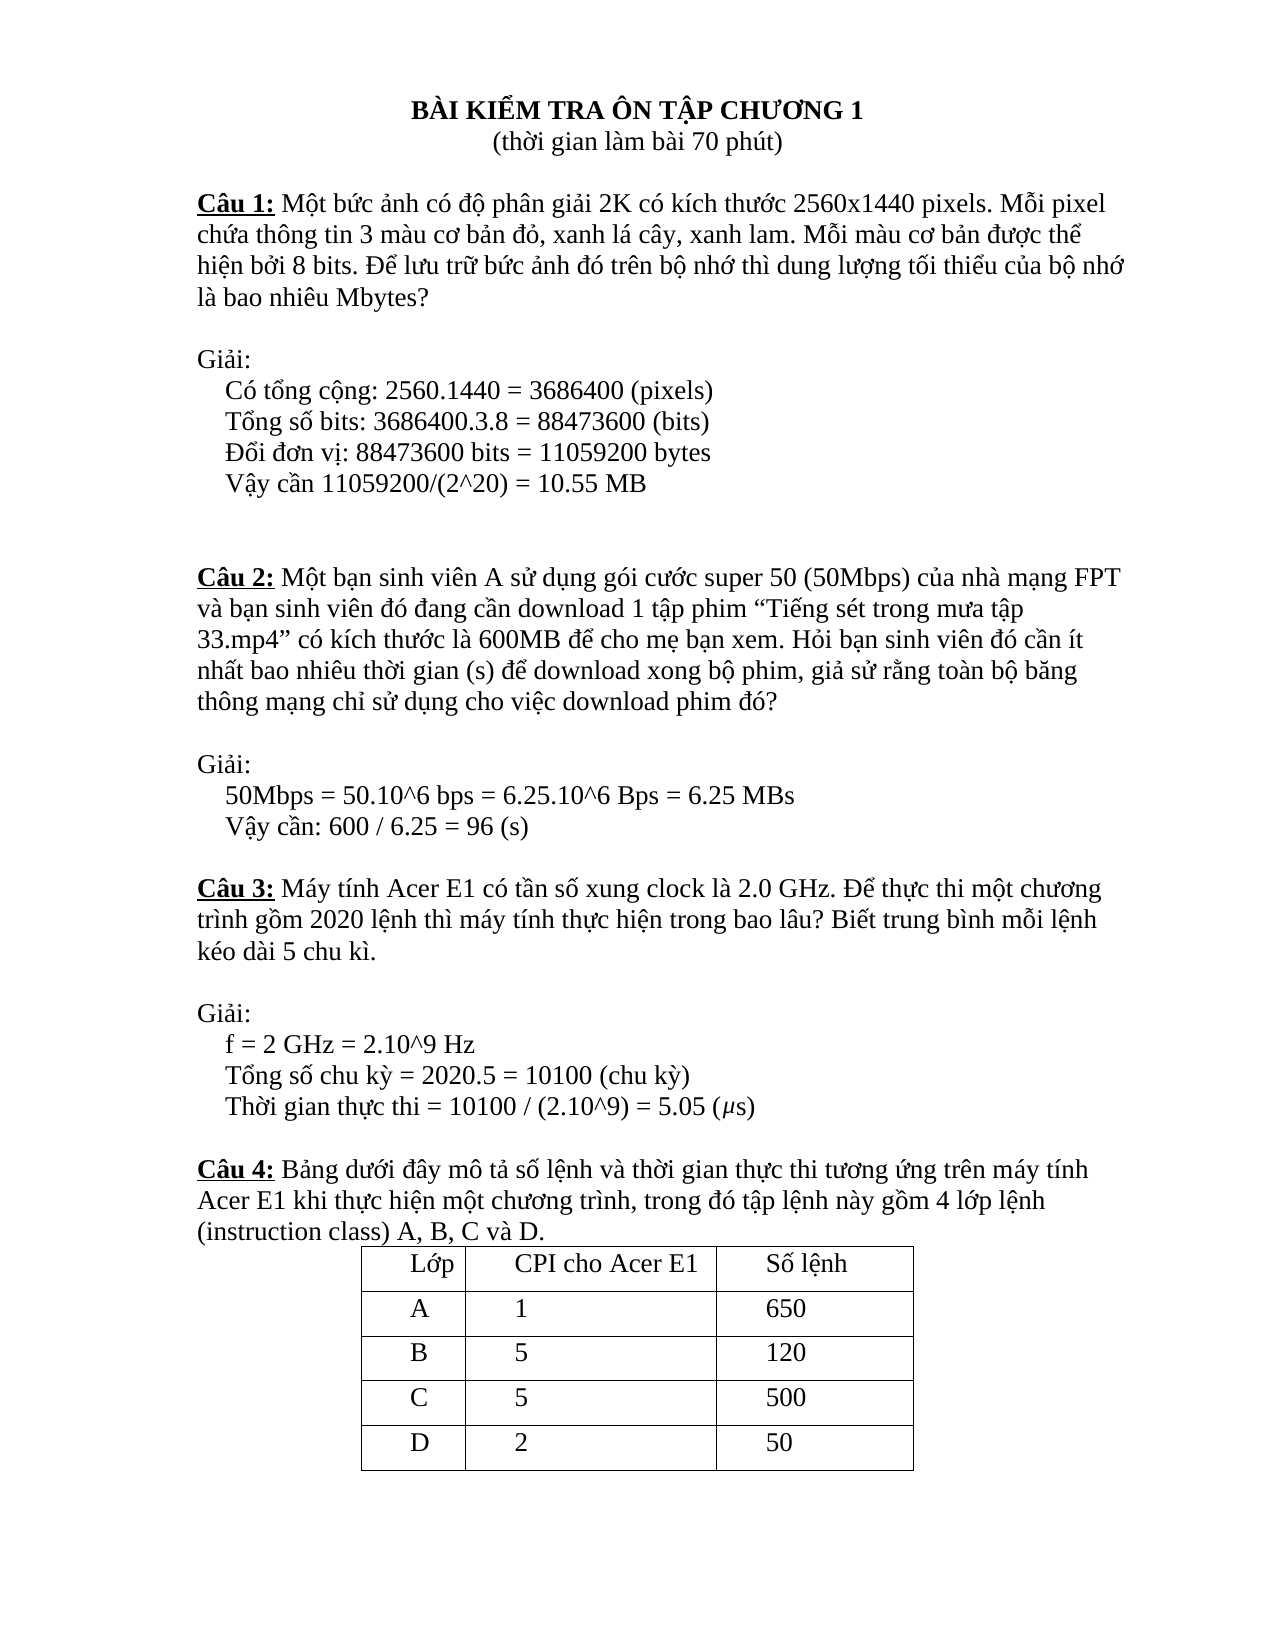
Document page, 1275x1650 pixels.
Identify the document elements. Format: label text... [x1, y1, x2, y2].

text Vậy cần: 600 / 6.25 = 96 (s) [197, 810, 1125, 841]
text f = 2 GHz = 2.10^9 Hz [197, 1028, 1125, 1059]
table_cell 650 [717, 1292, 913, 1336]
text Câu 2: Một bạn sinh viên A sử dụng gói cước super 50 (50Mbps) của nhà mạng FPT và bạn sinh viên đó đang cần download 1 tập phim “Tiếng sét trong mưa tập 33.mp4” có kích thước là 600MB để cho mẹ bạn xem. Hỏi bạn sinh viên đó cần ít nhất bao nhiêu thời gian (s) để download xong bộ phim, giả sử rằng toàn bộ băng thông mạng chỉ sử dụng cho việc download phim đó? [197, 561, 1125, 717]
text Câu 3: Máy tính Acer E1 có tần số xung clock là 2.0 GHz. Để thực thi một chương trình gồm 2020 lệnh thì máy tính thực hiện trong bao lâu? Biết trung bình mỗi lệnh kéo dài 5 chu kì. [197, 872, 1125, 966]
text Giải: [197, 997, 1125, 1028]
text 50Mbps = 50.10^6 bps = 6.25.10^6 Bps = 6.25 MBs [197, 779, 1125, 810]
table_cell 5 [466, 1337, 716, 1380]
text (thời gian làm bài 70 phút) [150, 125, 1125, 156]
text Tổng số bits: 3686400.3.8 = 88473600 (bits) [225, 405, 1125, 436]
table_cell 500 [717, 1381, 913, 1425]
text Đổi đơn vị: 88473600 bits = 11059200 bytes [225, 436, 1125, 467]
table_cell 50 [717, 1426, 913, 1469]
table_cell 120 [717, 1337, 913, 1380]
table_cell 5 [466, 1381, 716, 1425]
text Vậy cần 11059200/(2^20) = 10.55 MB [225, 467, 1125, 499]
table_header Lớp [362, 1247, 465, 1291]
table_cell 2 [466, 1426, 716, 1469]
table_header Số lệnh [717, 1247, 913, 1291]
text Thời gian thực thi = 10100 / (2.10^9) = 5.05 (s) [197, 1090, 1125, 1122]
text Câu 4: Bảng dưới đây mô tả số lệnh và thời gian thực thi tương ứng trên máy tính Acer E1 khi thực hiện một chương trình, trong đó tập lệnh này gồm 4 lớp lệnh (instruction class) A, B, C và D. [197, 1153, 1125, 1246]
table_cell 1 [466, 1292, 716, 1336]
text Tổng số chu kỳ = 2020.5 = 10100 (chu kỳ) [197, 1059, 1125, 1090]
table_cell B [362, 1337, 465, 1380]
text Giải: [197, 748, 1125, 779]
table_cell C [362, 1381, 465, 1425]
text Câu 1: Một bức ảnh có độ phân giải 2K có kích thước 2560x1440 pixels. Mỗi pixel chứa thông tin 3 màu cơ bản đỏ, xanh lá cây, xanh lam. Mỗi màu cơ bản được thể hiện bởi 8 bits. Để lưu trữ bức ảnh đó trên bộ nhớ thì dung lượng tối thiểu của bộ nhớ là bao nhiêu Mbytes? [197, 187, 1125, 312]
table_cell A [362, 1292, 465, 1336]
text BÀI KIỂM TRA ÔN TẬP CHƯƠNG 1 [150, 94, 1125, 125]
table_header CPI cho Acer E1 [466, 1247, 716, 1291]
table_cell D [362, 1426, 465, 1469]
text Có tổng cộng: 2560.1440 = 3686400 (pixels) [225, 374, 1125, 405]
text Giải: [197, 343, 1125, 374]
